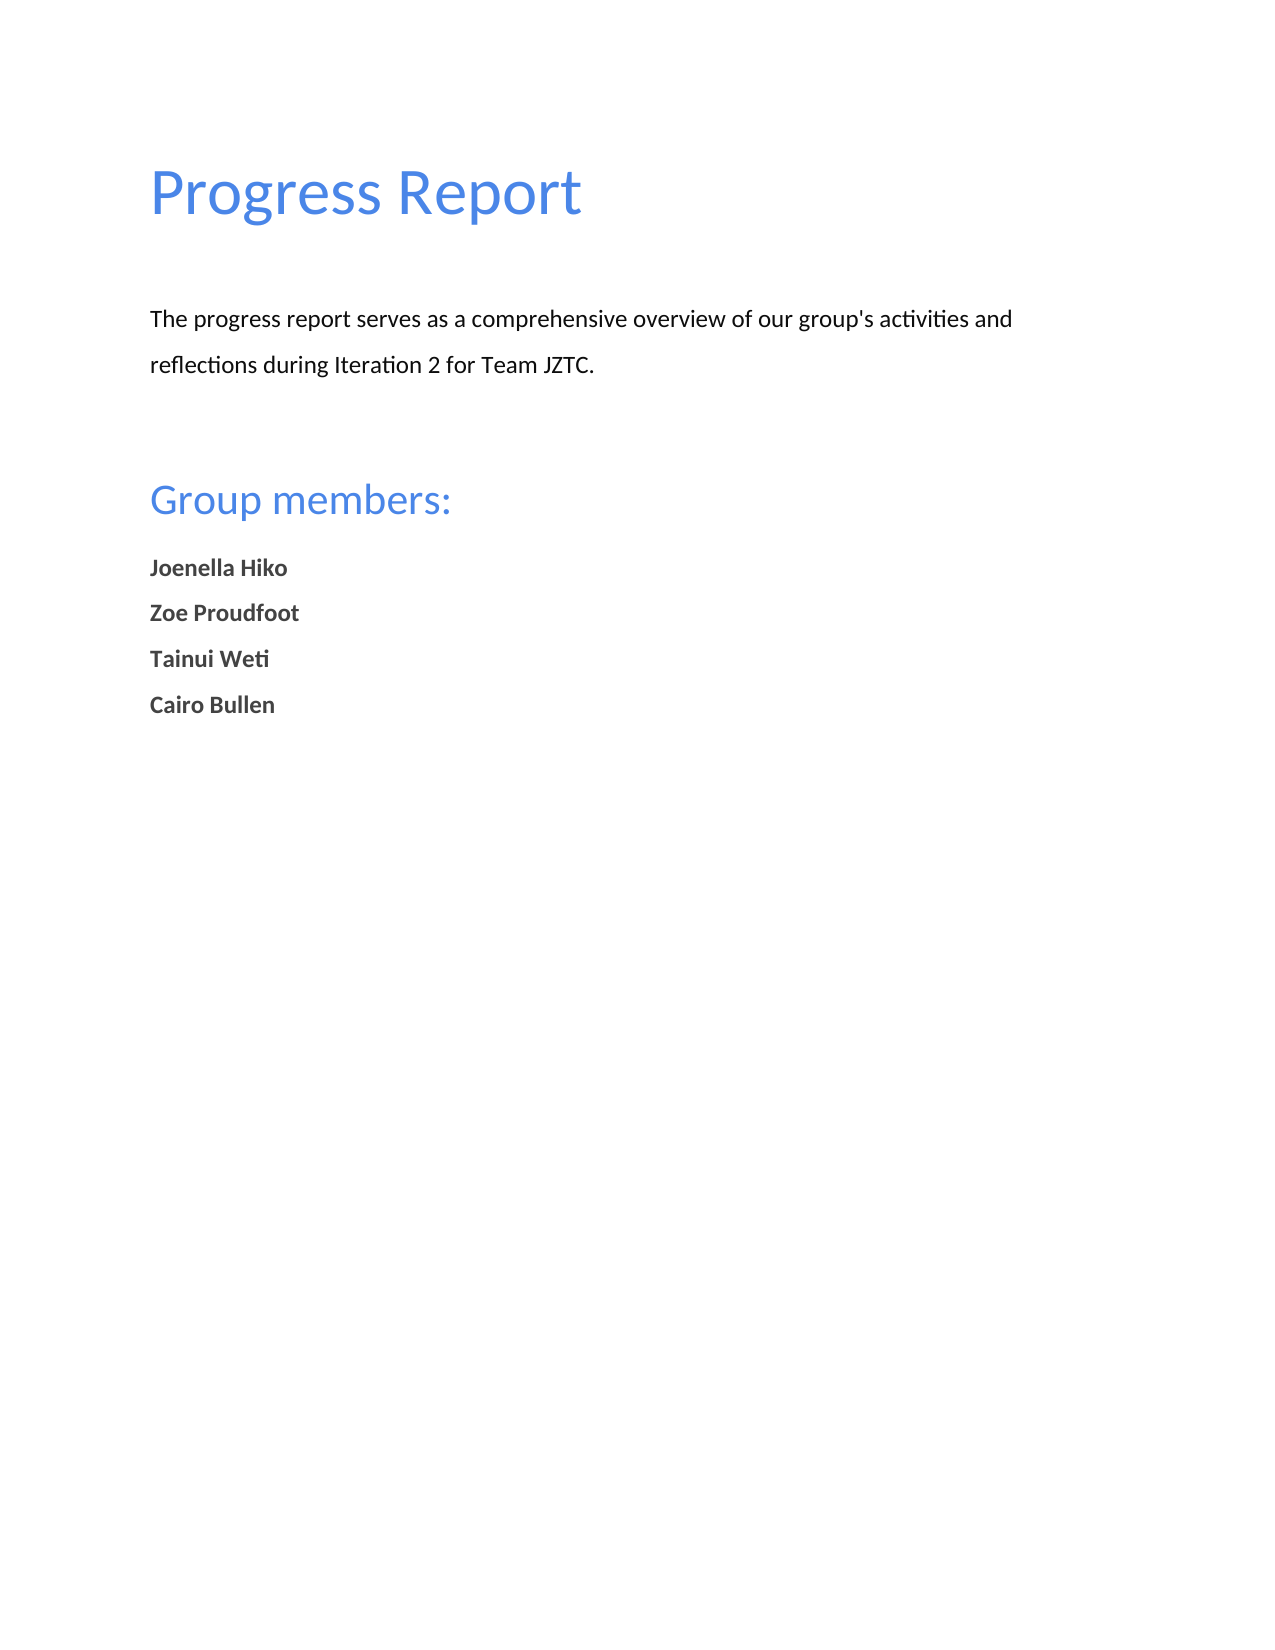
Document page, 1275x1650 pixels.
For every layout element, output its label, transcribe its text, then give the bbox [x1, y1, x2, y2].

text Group members: [150, 472, 1125, 525]
text The progress report serves as a comprehensive overview of our group's activities and reflections during Iteration 2 for Team JZTC. [150, 303, 1125, 379]
text Joenella Hiko [150, 552, 1125, 582]
text Cairo Bullen [150, 689, 1125, 719]
text Progress Report [150, 150, 1125, 231]
text Zoe Proudfoot [150, 597, 1125, 628]
text Tainui Weti [150, 643, 1125, 674]
